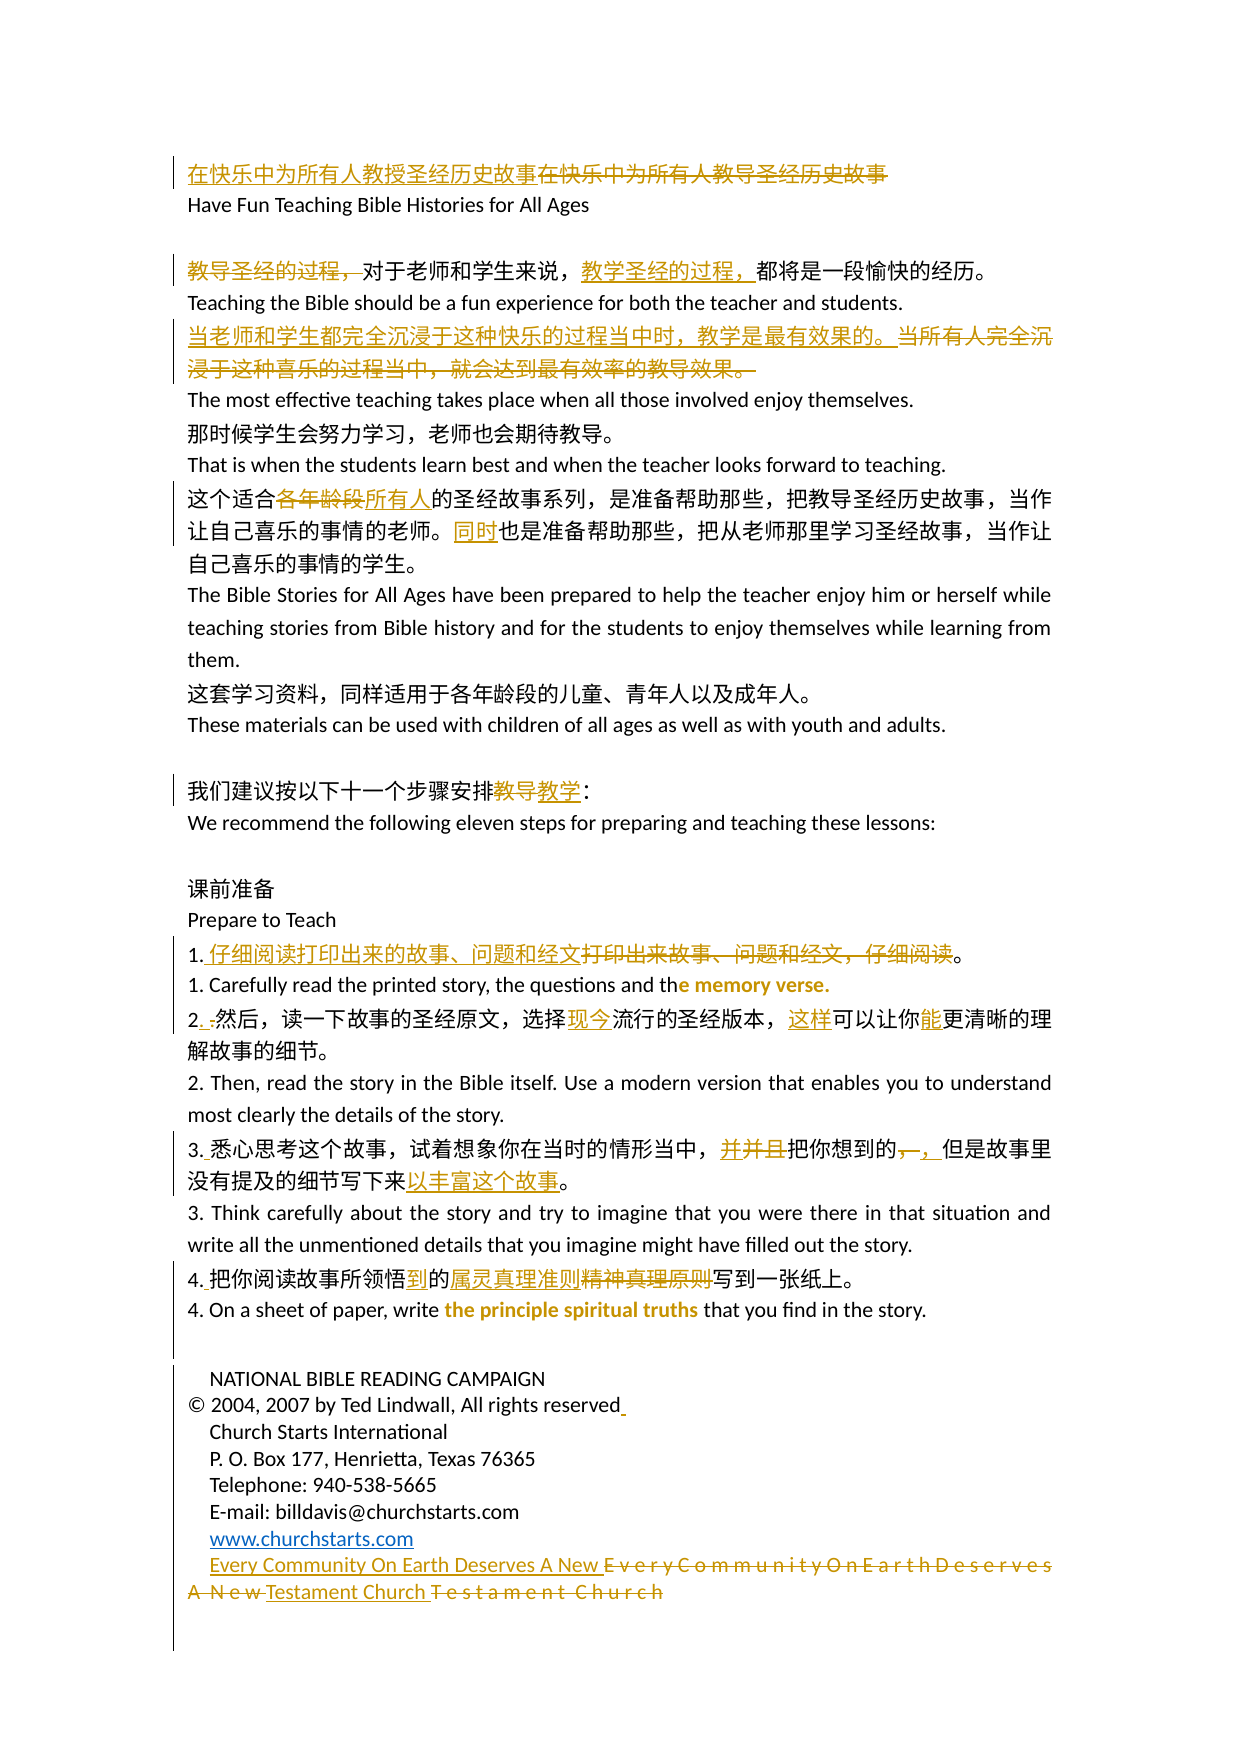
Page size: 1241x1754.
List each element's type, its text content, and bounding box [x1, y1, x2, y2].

text 课前准备 [187, 871, 1053, 904]
text We recommend the following eleven steps for preparing and teaching these lessons: [187, 806, 1053, 839]
text The Bible Stories for All Ages have been prepared to help the teacher enjoy him or herself while teaching stories from Bible history and for the students to enjoy themselves while learning from them. [187, 579, 1053, 676]
text 4. On a sheet of paper, write the principle spiritual truths that you find in the story. [187, 1294, 1053, 1326]
text 1.。 [187, 936, 1053, 969]
text These materials can be used with children of all ages as well as with youth and adults. [187, 709, 1053, 741]
text Have Fun Teaching Bible Histories for All Ages [187, 189, 1053, 221]
text 4.把你阅读故事所领悟的写到一张纸上。 [187, 1261, 1053, 1294]
text The most effective teaching takes place when all those involved enjoy themselves. [187, 384, 1053, 416]
text Prepare to Teach [187, 904, 1053, 936]
text 这个适合的圣经故事系列，是准备帮助那些，把教导圣经历史故事，当作让自己喜乐的事情的老师。也是准备帮助那些，把从老师那里学习圣经故事，当作让自己喜乐的事情的学生。 [187, 481, 1053, 579]
text Teaching the Bible should be a fun experience for both the teacher and students. [187, 286, 1053, 319]
text 3.悉心思考这个故事，试着想象你在当时的情形当中，把你想到的但是故事里没有提及的细节写下来。 [187, 1131, 1053, 1196]
text 1. Carefully read the printed story, the questions and the memory verse. [187, 969, 1053, 1001]
text 我们建议按以下十一个步骤安排： [187, 774, 1053, 806]
text That is when the students learn best and when the teacher looks forward to teaching. [187, 449, 1053, 481]
text 2然后，读一下故事的圣经原文，选择流行的圣经版本，可以让你更清晰的理解故事的细节。 [187, 1001, 1053, 1066]
text 这套学习资料，同样适用于各年龄段的儿童、青年人以及成年人。 [187, 676, 1053, 709]
text 2. Then, read the story in the Bible itself. Use a modern version that enables you to understand most clearly the details of the story. [187, 1066, 1053, 1131]
text 对于老师和学生来说，都将是一段愉快的经历。 [187, 254, 1053, 286]
text 那时候学生会努力学习，老师也会期待教导。 [187, 416, 1053, 449]
text 3. Think carefully about the story and try to imagine that you were there in that situation and write all the unmentioned details that you imagine might have filled out the story. [187, 1196, 1053, 1261]
